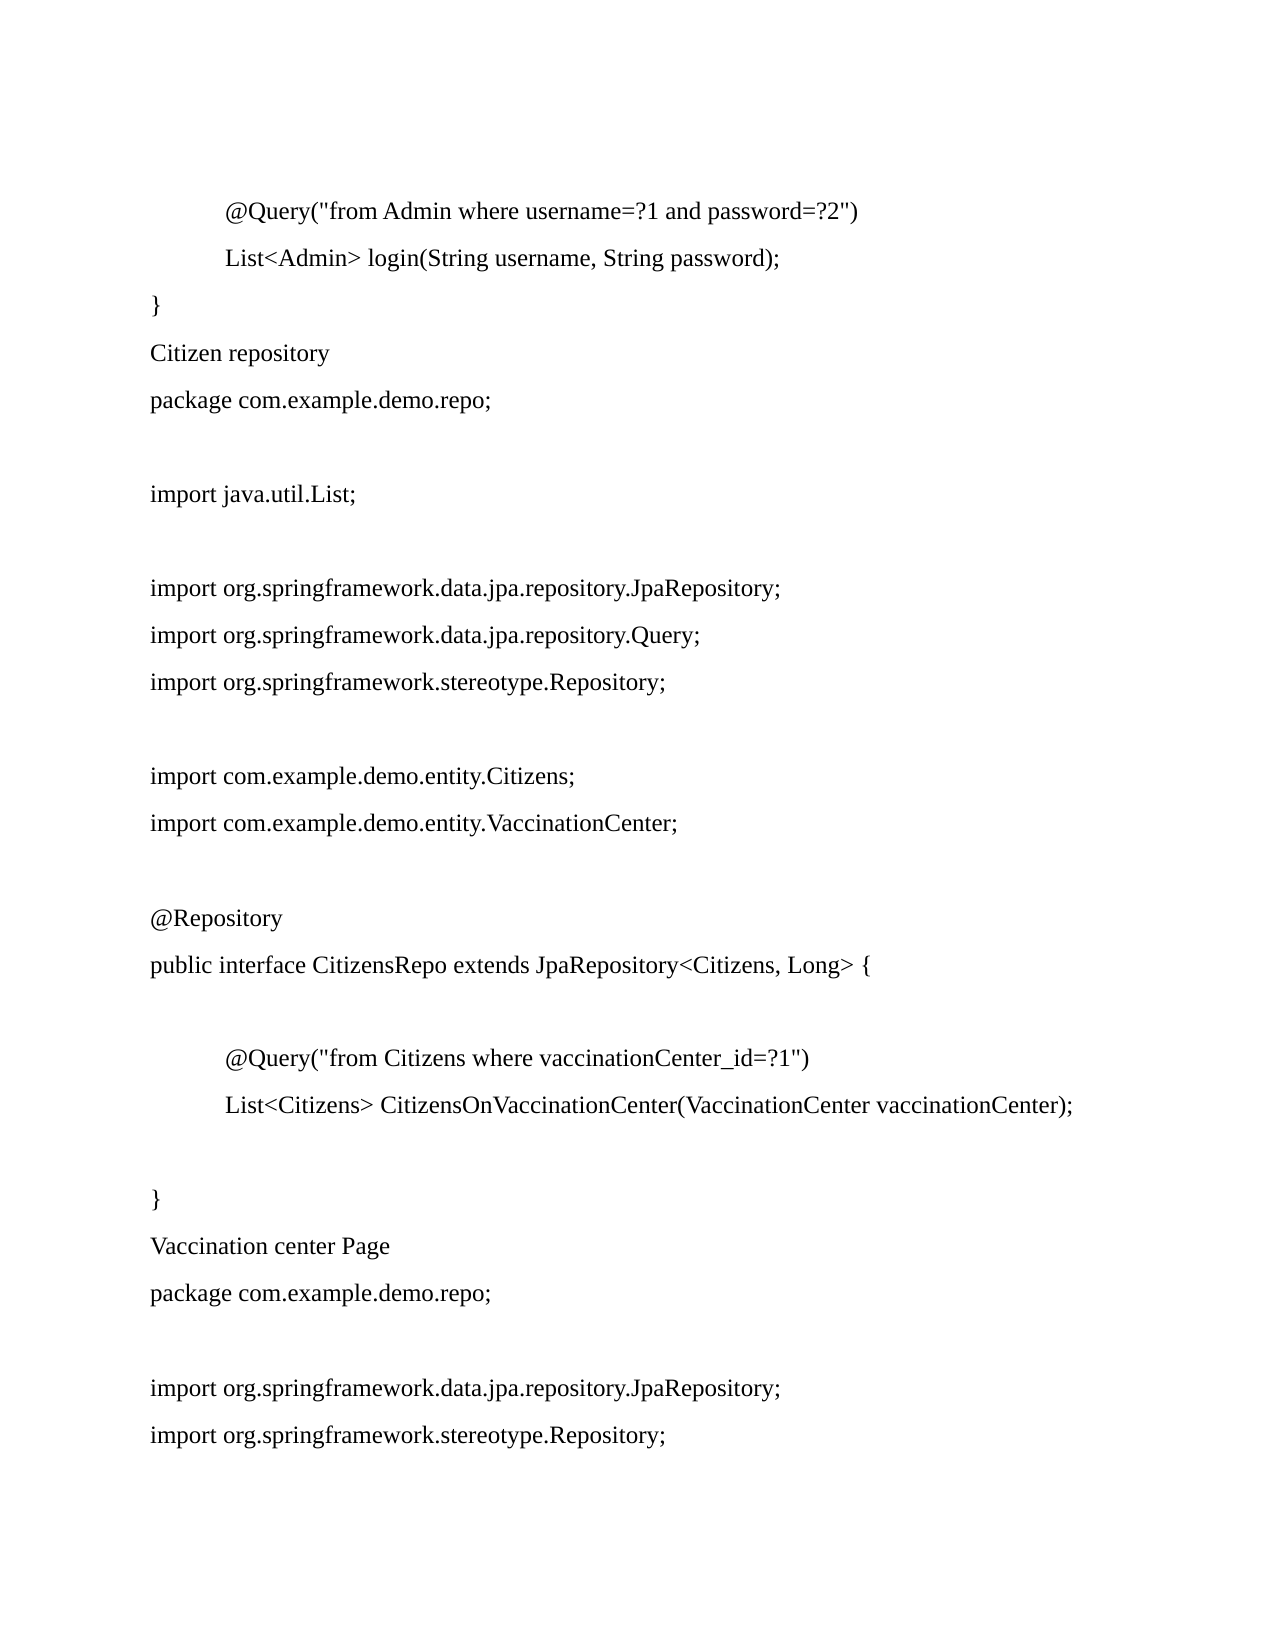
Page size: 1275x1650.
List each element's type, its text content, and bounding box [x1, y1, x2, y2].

text package com.example.demo.repo; [150, 385, 1125, 413]
text } [150, 291, 1125, 319]
text import org.springframework.data.jpa.repository.JpaRepository; [150, 1373, 1125, 1401]
text import org.springframework.data.jpa.repository.JpaRepository; [150, 573, 1125, 602]
text List<Admin> login(String username, String password); [150, 243, 1125, 272]
text @Repository [150, 903, 1125, 931]
text import org.springframework.stereotype.Repository; [150, 1420, 1125, 1448]
text import org.springframework.data.jpa.repository.Query; [150, 620, 1125, 649]
text import com.example.demo.entity.VaccinationCenter; [150, 808, 1125, 837]
text } [150, 1184, 1125, 1213]
text import com.example.demo.entity.Citizens; [150, 761, 1125, 790]
text package com.example.demo.repo; [150, 1278, 1125, 1307]
text Citizen repository [150, 338, 1125, 366]
text Vaccination center Page [150, 1231, 1125, 1260]
text public interface CitizensRepo extends JpaRepository<Citizens, Long> { [150, 950, 1125, 978]
text import java.util.List; [150, 479, 1125, 508]
text @Query("from Citizens where vaccinationCenter_id=?1") [150, 1043, 1125, 1072]
text @Query("from Admin where username=?1 and password=?2") [150, 196, 1125, 225]
text List<Citizens> CitizensOnVaccinationCenter(VaccinationCenter vaccinationCenter); [150, 1090, 1125, 1119]
text import org.springframework.stereotype.Repository; [150, 667, 1125, 696]
